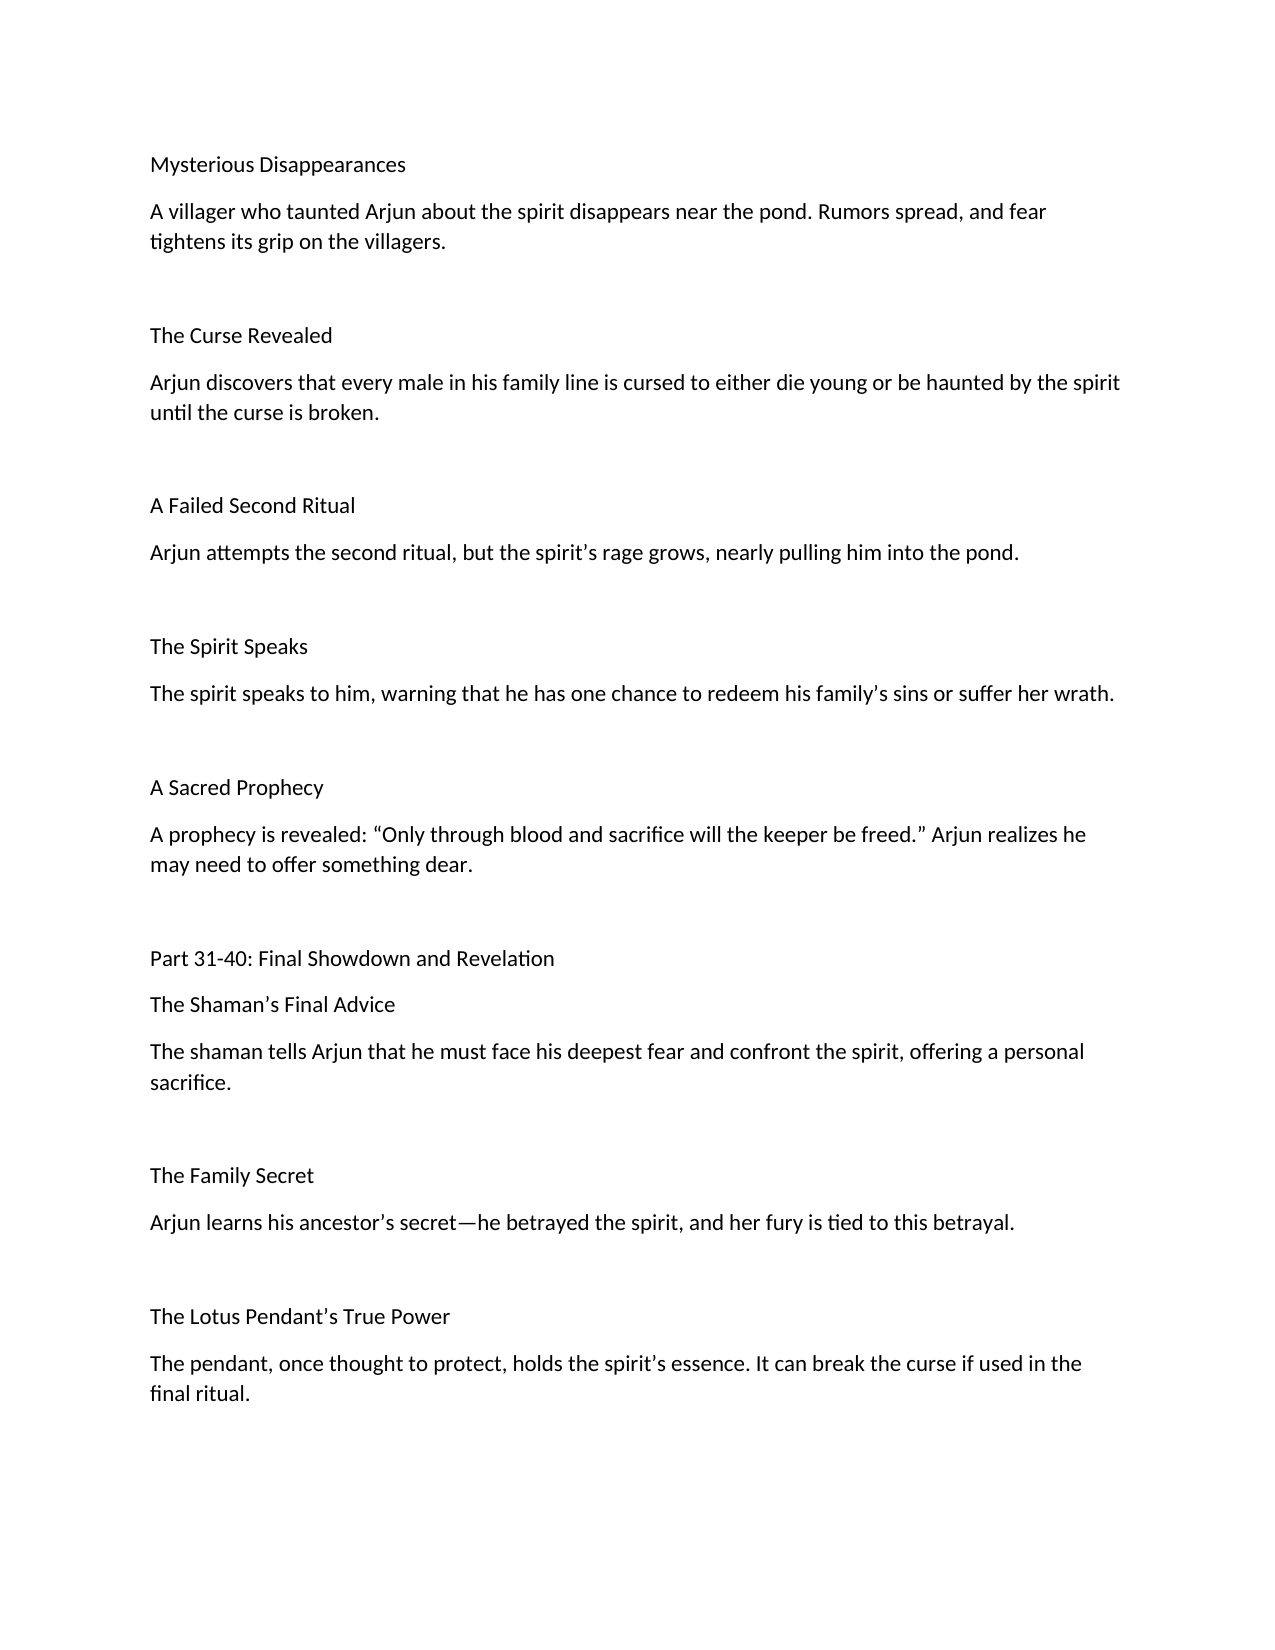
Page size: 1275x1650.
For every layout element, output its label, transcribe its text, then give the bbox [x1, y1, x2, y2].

text A Failed Second Ritual [150, 492, 1125, 520]
text Part 31-40: Final Showdown and Revelation [150, 944, 1125, 972]
text The Spirit Speaks [150, 632, 1125, 660]
text The spirit speaks to him, warning that he has one chance to redeem his family’s sins or suffer her wrath. [150, 679, 1125, 707]
text The Family Secret [150, 1161, 1125, 1189]
text A prophecy is revealed: “Only through blood and sacrifice will the keeper be freed.” Arjun realizes he may need to offer something dear. [150, 820, 1125, 878]
text The Shaman’s Final Advice [150, 991, 1125, 1019]
text A Sacred Prophecy [150, 773, 1125, 801]
text The Lotus Pendant’s True Power [150, 1302, 1125, 1330]
text The shaman tells Arjun that he must face his deepest fear and confront the spirit, offering a personal sacrifice. [150, 1037, 1125, 1096]
text The pendant, once thought to protect, holds the spirit’s essence. It can break the curse if used in the final ritual. [150, 1349, 1125, 1407]
text The Curse Revealed [150, 321, 1125, 349]
text Mysterious Disappearances [150, 150, 1125, 178]
text Arjun discovers that every male in his family line is cursed to either die young or be haunted by the spirit until the curse is broken. [150, 368, 1125, 426]
text Arjun attempts the second ritual, but the spirit’s rage grows, nearly pulling him into the pond. [150, 538, 1125, 567]
text A villager who taunted Arjun about the spirit disappears near the pond. Rumors spread, and fear tightens its grip on the villagers. [150, 197, 1125, 255]
text Arjun learns his ancestor’s secret—he betrayed the spirit, and her fury is tied to this betrayal. [150, 1208, 1125, 1236]
